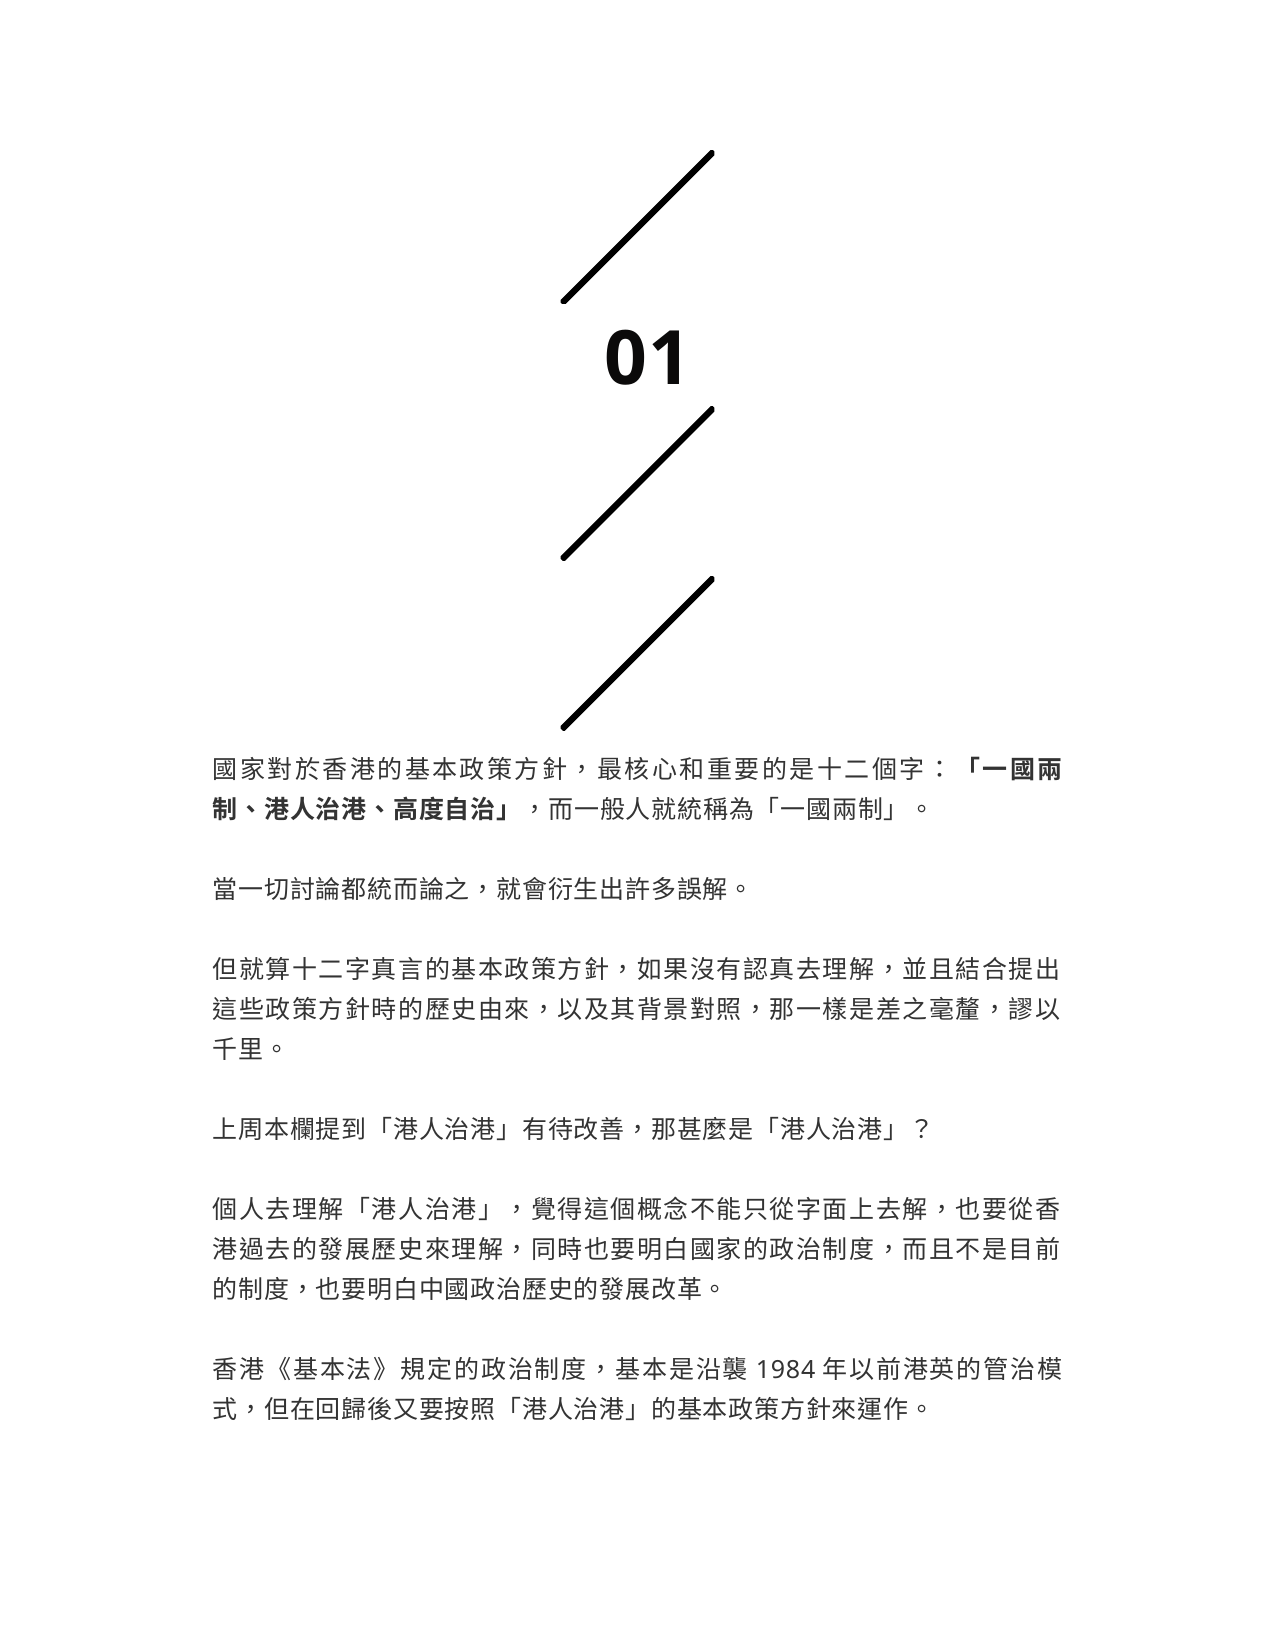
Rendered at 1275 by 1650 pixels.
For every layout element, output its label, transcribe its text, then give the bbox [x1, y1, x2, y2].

text 上周本欄提到「港人治港」有待改善，那甚麼是「港人治港」？ [212, 1106, 1062, 1146]
text 香港《基本法》規定的政治制度，基本是沿襲1984年以前港英的管治模式，但在回歸後又要按照「港人治港」的基本政策方針來運作。 [212, 1346, 1062, 1426]
text 當一切討論都統而論之，就會衍生出許多誤解。 [212, 866, 1062, 906]
text 國家對於香港的基本政策方針，最核心和重要的是十二個字：「一國兩制、港人治港、高度自治」，而一般人就統稱為「一國兩制」。 [212, 746, 1062, 826]
text 01 [236, 304, 1039, 406]
text 但就算十二字真言的基本政策方針，如果沒有認真去理解，並且結合提出這些政策方針時的歷史由來，以及其背景對照，那一樣是差之毫釐，謬以千里。 [212, 946, 1062, 1066]
text 個人去理解「港人治港」，覺得這個概念不能只從字面上去解，也要從香港過去的發展歷史來理解，同時也要明白國家的政治制度，而且不是目前的制度，也要明白中國政治歷史的發展改革。 [212, 1186, 1062, 1306]
